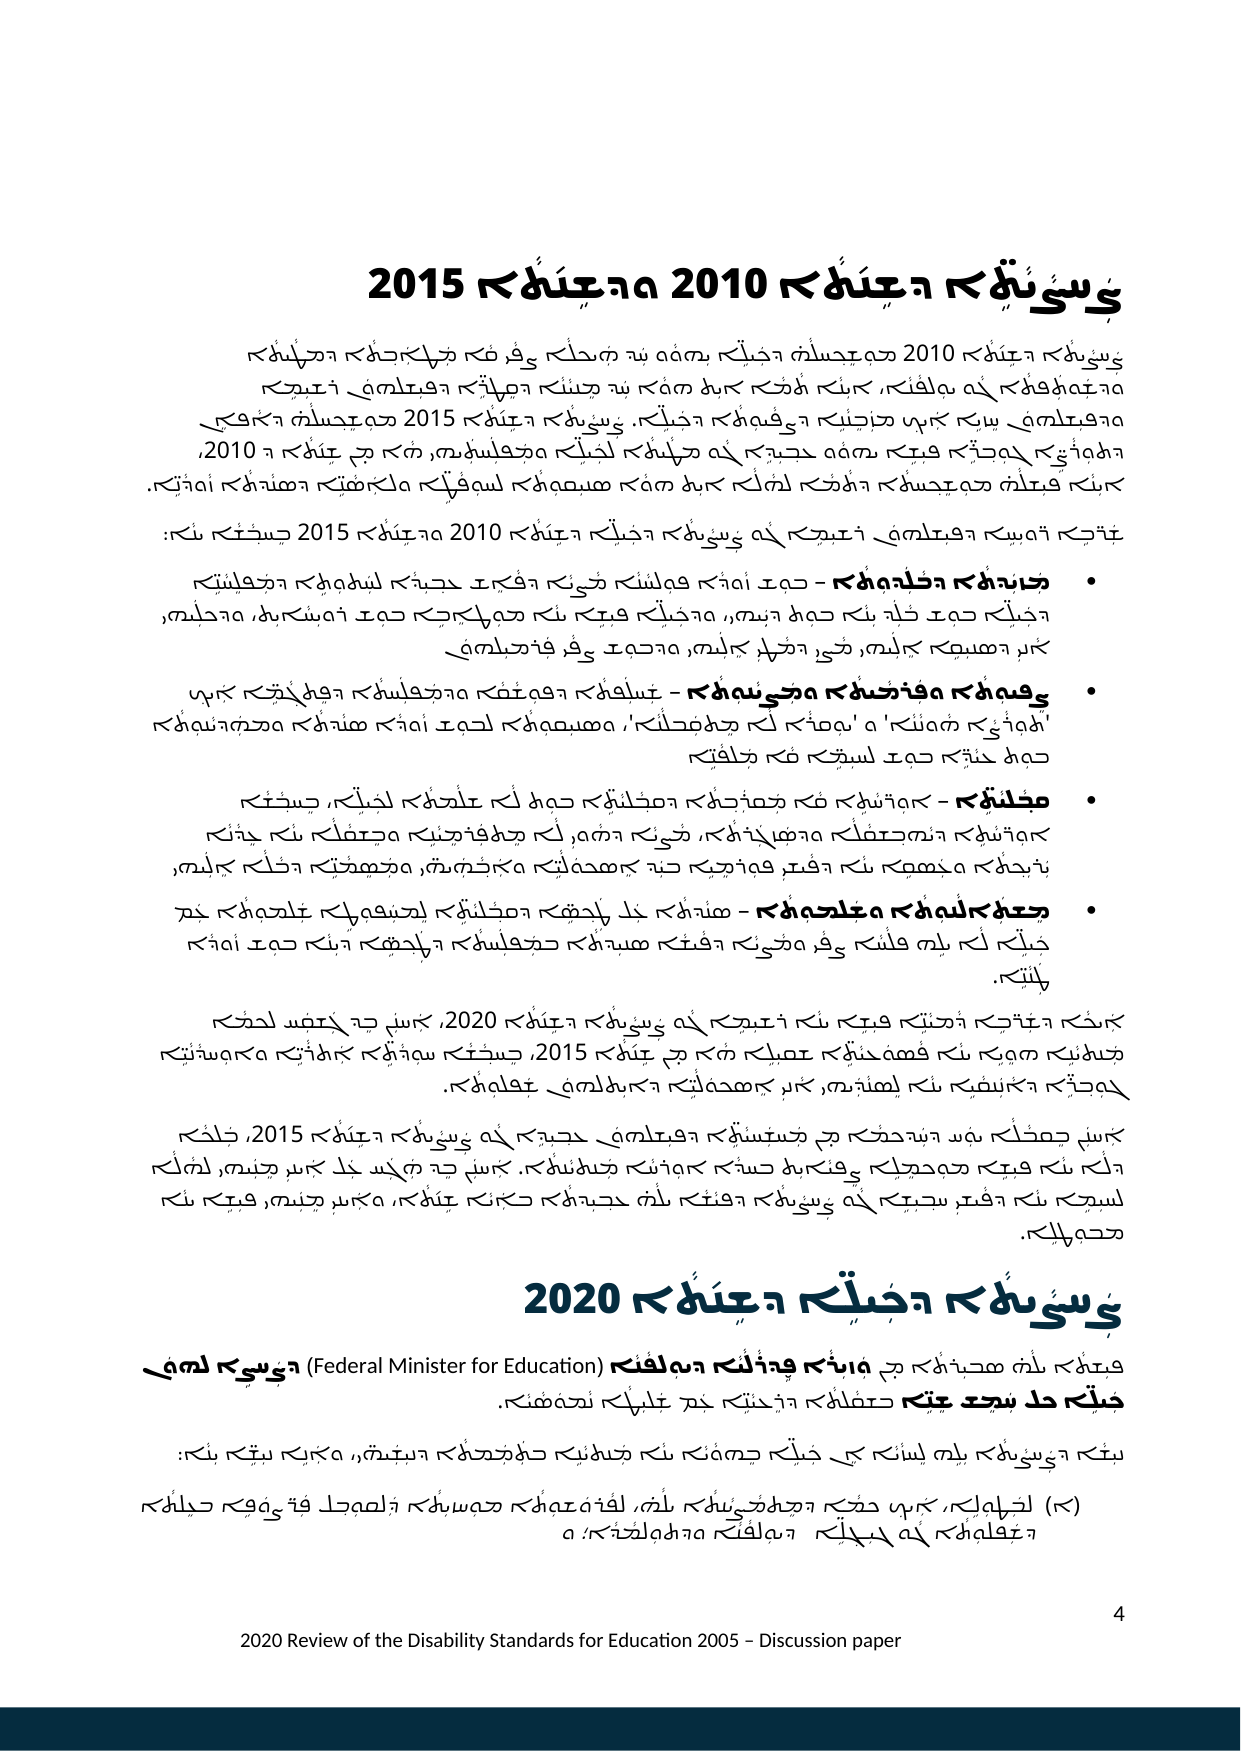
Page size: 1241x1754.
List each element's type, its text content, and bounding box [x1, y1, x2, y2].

subtitle ܨܲܚܨܵܝܬܵܐ ܕܟܲܝܠܹ̈ܐ ܕܫܹܢ݇ܬܵܐ 2020 [135, 1275, 1124, 1334]
text ܦܝܼܫܬܵܐ ܝܠܵܗ̇ ܣܒܝܼܪܬܵܐ ܡ̣ܢ ܘܲܙܝܼܪܵܐ ܦ̮ܹܕܪܵܠܵܝܵܐ ܕܝܘܼܠܦܵܢܵܐ (Federal Minister for Education) ܕܨܲܚܨܹܐ ܠܗܘܿܢ ܟܲܝܠܹ̈ܐ ܟܠ ܚܲܡܸܫ ܫܸܢܹ̈ܐ ܒܫܩܵܠܬܵܐ ܕܪܸܥܝܵܢܹ̈ܐ ܥܲܡ ܫܲܠܝܼܛܵܐ ܢܵܡܘܿܣܵܝܵܐ. [135, 1351, 1124, 1420]
text ܫܲܪ̈ܒܹܐ ܪ̈ܘܝܼܚܹܐ ܕܦܝܼܫܠܗܘܿܢ ܪܫܝܼܡܹܐ ܓܵܘ ܨܲܚܨܵܝܬܵܐ ܕܟܲܝܠܹ̈ܐ ܕܫܹܢ݇ܬܵܐ 2010 ܘܕܫܹܢ݇ܬܵܐ 2015 ܒܸܚܒ݂ܵܫܵܐ ܝܢܵܐ: [145, 519, 1124, 551]
text ܨܲܚܨܵܝܵܬܹ̈ܐ ܕܫܹܢ݇ܬܵܐ 2010 ܘܕܫܹܢ݇ܬܵܐ 2015 [135, 260, 1124, 319]
list ܡܸܫܬܲܐܠܵܢܘܼܬܵܐ ܘܫܲܠܡܘܼܬܵܐ – ܣܢܵܕܬܵܐ ܥܲܠ ܛܲܟ݂ܣܹ̈ܐ ܕܩܒ݂ܵܠܝܵܬܹ̈ܐ ܠܸܡܚܲܦܘܼܛܹܐ ܫܲܠܡܘܼܬܵܐ ܥܲܡ ܟܲܝܠܹ̈ܐ ܠܵܐ ܝܠܹܗ ܦܠܵܚܵܐ ܨܦܵܝ ܘܡܵܨܝܵܐ ܕܦܵܝܫܵܐ ܣܢܝܼܕܬܵܐ ܒܡܲܦܠܲܚܬܵܐ ܕܛܲܟ݂ܣܹ̈ܐ ܕܝܼܢܵܐ ܒܘܼܫ ܙܵܘܕܵܐ ܛܲܢܵܢܹ̈ܐ. [145, 897, 1087, 994]
text ܐܲܝܟܵܐ ܕܫܲܪ̈ܒܹܐ ܕܵܡܝܵܢܹ̈ܐ ܦܝܼܫܹܐ ܝܢܵܐ ܪܫܝܼܡܹܐ ܓܵܘ ܨܲܚܨܵܝܬܵܐ ܕܫܹܢ݇ܬܵܐ 2020، ܐܲܚܢܲܢ ܒܸܕ ܓܲܫܩܲܚ ܠܟܡܵܐ ܡܲܢܬܝܵܢܹܐ ܗܘܸܝܹܐ ܝܢܵܐ ܦܵܣܘܿܥܝܵܬܹ̈ܐ ܫܩܝܼܠܹܐ ܗܵܐ ܡ̣ܢ ܫܹܢ݇ܬܵܐ 2015، ܒܸܚܒ݂ܵܫܵܐ ܚܘܼܕܵܬܹ̈ܐ ܐܲܬܪܵܝܹ̈ܐ ܘܐܘܼܚܕܵܢܵܝܹ̈ܐ ܓܘܼܒ݂ܪܹ̈ܐ ܕܐܵܢܲܢܩܵܝܹܐ ܝܢܵܐ ܠܸܣܢܵܕܲܝܗܝ ܐܵܢܝܼ ܐܸܣܟܘܿܠܵܝܹ̈ܐ ܕܐܝܼܬܠܗܘܿܢ ܫܲܦܠܘܼܬܵܐ. [145, 1007, 1124, 1104]
text (ܐ) ܠܒܲܛܘܼܠܹܐ، ܐܲܝܟ݂ ܟܡܵܐ ܕܡܸܬܡܵܨܝܵܢܬܵܐ ܝܠܵܗ̇، ܠܦܵܪܘܿܫܘܼܬܵܐ ܡܘܼܚܙܝܼܬܵܐ ܕܲܠܩܘܼܒ݂ܠ ܦܲܪ̈ܨܘܿܦܹܐ ܒܥܸܠܬܵܐ ܕܫܲܦܠܘܼܬܵܐ ܓܵܘ ܓܝܼܓ݂ܠܹ̈ܐ ܕܝܘܼܠܦܵܢܵܐ ܘܕܬܘܼܠܡܵܕܵܐ؛ ܘ [135, 1490, 1080, 1544]
list ܨܸܦܝܘܼܬܵܐ ܘܦܲܪܡܵܝܬܵܐ ܘܡܲܨܝܵܢܘܼܬܵܐ – ܫܲܚܠܲܦܬܵܐ ܕܦܘܼܫܵܩܵܐ ܘܕܡܲܦܠܲܚܬܵܐ ܕܦܸܬܓ݂ܵܡܹ̈ܐ ܐܲܝܟ݂ 'ܬܘܼܪܵܨܵܐ ܗܵܘܢܵܢܵܐ' ܘ 'ܝܘܼܩܪܵܐ ܠܵܐ ܡܸܬܩܲܒܠܵܢܵܐ'، ܘܣܢܝܼܩܘܼܬܵܐ ܠܒܘܼܫ ܙܵܘܕܵܐ ܣܢܵܕܬܵܐ ܘܡܗܲܕܝܵܢܘܼܬܵܐ ܒܘܼܬ ܥܝܵܕܹ̈ܐ ܒܘܼܫ ܠܚܝܼܡܹ̈ܐ ܩܵܐ ܡܲܠܦܵܢܹ̈ܐ [145, 678, 1087, 775]
list ܡܲܙܝܲܕܬܵܐ ܕܒܵܠܲܕܘܼܬܵܐ – ܒܘܼܫ ܙܵܘܕܵܐ ܦܘܼܠܚܵܢܵܐ ܡܵܨܝܵܐ ܕܦܵܐܸܫ ܥܒ݂ܝܼܕܵܐ ܠܚܲܬܘܼܬܹܐ ܕܡܲܦܠܸܚܵܢܹ̈ܐ ܕܟܲܝܠܹ̈ܐ ܒܘܼܫ ܒܵܠܲܕ ܝܼܢܵܐ ܒܘܼܬ ܕܝܼܲܝܗܝ، ܘܕܟܲܝܠܹ̈ܐ ܦܝܼܫܹܐ ܝܢܵܐ ܡܘܼܛܐܸܒܹܐ ܒܘܼܫ ܪܘܝܼܚܵܐܝܼܬ، ܘܕܟܠܲܝܗܝ ܐܵܢܝܼ ܕܣܢܝܼܩܹܐ ܐܸܠܲܝܗܝ ܡܵܨܝܼ ܕܡܵܛܝܼ ܐܸܠܲܝܗܝ ܘܕܒܘܼܫ ܨܦܵܝ ܦܲܪܡܝܼܠܗܘܿܢ [145, 568, 1087, 665]
text ܐܲܚܢܲܢ ܒܸܩܒܵܠܵܐ ܝܘܲܚ ܕܚܲܕܟܡܵܐ ܡ̣ܢ ܡܲܚܫܲܚܝܵܬܹ̈ܐ ܕܦܝܼܫܠܗܘܿܢ ܥܒ݂ܝܼܕܹܐ ܓܵܘ ܨܲܚܨܵܝܬܵܐ ܕܫܹܢ݇ܬܵܐ 2015، ܒܲܠܟܵܐ ܕܠܵܐ ܝܢܵܐ ܦܝܼܫܹܐ ܡܘܼܟܡܸܠܹܐ ܨܸܦܝܵܐܝܼܬ ܒܚܕܵܐ ܐܘܼܪܚܵܐ ܡܲܢܬܝܵܢܬܵܐ. ܐܲܚܢܲܢ ܒܸܕ ܗܲܓܲܚ ܥܲܠ ܐܲܝܢܝܼ ܡܸܢܲܝܗܝ ܠܗܵܠܵܐ ܠܚܝܼܡܹܐ ܝܢܵܐ ܕܦܵܝܫܝܼ ܚܒ݂ܝܼܫܹܐ ܓܵܘ ܨܲܚܨܵܝܬܵܐ ܕܦܝܵܫܵܐ ܝܠܵܗ̇ ܥܒ݂ܝܼܕܬܵܐ ܒܐܲܝܵܐ ܫܹܢ݇ܬܵܐ، ܘܐܲܝܢܝܼ ܡܸܢܲܝܗܝ ܦܝܼܫܹܐ ܝܢܵܐ ܡܒܘܼܛܠܹܐ. [145, 1121, 1124, 1250]
text ܢܝܼܫܵܐ ܕܨܲܚܨܵܝܬܵܐ ܝܼܠܹܗ ܠܸܚܙܵܝܵܐ ܐܸܢ ܟܲܝܠܹ̈ܐ ܒܸܗܘܵܝܵܐ ܝܢܵܐ ܡܲܢܬܝܵܢܹܐ ܒܬܲܡܲܡܬܵܐ ܕܢܝܼܫܲܝܗ̈ܝ، ܘܐܲܢܹܐ ܢܝܼܫܹ̈ܐ ܝܼܢܵܐ: [135, 1439, 1124, 1471]
list ܩܒ݂ܵܠܝܵܬܹ̈ܐ – ܐܘܼܪ̈ܚܵܬܹܐ ܩܵܐ ܡܲܩܪܲܒ݂ܬܵܐ ܕܩܒ݂ܵܠܝܵܬܹ̈ܐ ܒܘܼܬ ܠܵܐ ܫܠܵܡܬܵܐ ܠܟܲܝܠܹ̈ܐ، ܒܸܚܒ݂ܵܫܵܐ ܐܘܼܪ̈ܚܵܬܹܐ ܕܝܵܗܒ݂ܫܩܵܠܵܐ ܘܕܣܲܙܓܲܪܬܵܐ، ܡܵܨܝܵܐ ܕܗܵܘܝܼ ܠܵܐ ܡܸܬܦܲܪܡܸܝܵܢܹܐ ܘܒܸܫܩܵܠܵܐ ܝܢܵܐ ܥܸܕܵܢܵܐ ܝܲܪܝܼܟ݂ܬܵܐ ܘܥܲܣܩܹܐ ܝܢܵܐ ܕܦܵܝܫܝܼ ܦܘܼܪܡܸܝܹܐ ܒܝܲܕ ܐܸܣܟܘܿܠܵܝܹ̈ܐ ܘܐܲܒ݂ܵܗܲܝܗ̈ܝ ܘܡܲܣܸܡܵܢܹ̈ܐ ܕܒܵܠܵܐ ܐܸܠܲܝܗܝ [145, 787, 1087, 885]
text ܨܲܚܨܵܝܬܵܐ ܕܫܹܢ݇ܬܵܐ 2010 ܡܘܼܫܸܟ݂ܚܠܵܗ̇ ܕܟܲܝܠܹ̈ܐ ܝܼܗܘܵܘ ܚܲܕ ܗܲܝܟܠܵܐ ܨܦܵܝ ܩܵܐ ܡܲܛܐܲܒ݂ܬܵܐ ܕܡܛܵܝܬܵܐ ܘܕܫܲܘܬܲܦܬܵܐ ܓܵܘ ܝܘܼܠܦܵܢܵܐ، ܐܝܼܢܵܐ ܬܵܡܵܐ ܐܝܼܬ ܗܘܵܐ ܚܲܕ ܡܸܢܝܵܢܵܐ ܕܩܸܛܪܹ̈ܐ ܕܦܝܼܫܠܗܘܿܢ ܪܫܝܼܡܹܐ ܘܕܦܝܼܫܠܗܘܿܢ ܚܸܙܝܹܐ ܐܲܝܟ݂ ܡܙܲܒܸܢܵܢܹܐ ܕܨܦܵܝܘܼܬܵܐ ܕܟܲܝܠܹ̈ܐ. ܨܲܚܨܵܝܬܵܐ ܕܫܹܢ݇ܬܵܐ 2015 ܡܘܼܫܸܟ݂ܚܠܵܗ̇ ܕܐܵܦܐܸܢ ܕܬܘܼܪܵܨܹ̈ܐ ܓܘܼܒ݂ܪܹ̈ܐ ܦܝܼܫܹܐ ܝܗܘܵܘ ܥܒ݂ܝܼܕܹܐ ܓܵܘ ܡܛܵܝܬܵܐ ܠܟܲܝܠܹ̈ܐ ܘܡܲܦܠܲܚܬܲܝܗܝ ܗܵܐ ܡ̣ܢ ܫܹܢ݇ܬܵܐ ܕ 2010، ܐܝܼܢܵܐ ܦܝܼܫܠܵܗ̇ ܡܘܼܫܸܟ݂ܚܬܵܐ ܕܬܵܡܵܐ ܠܗܵܠܵܐ ܐܝܼܬ ܗܘܵܐ ܣܢܝܼܩܘܼܬܵܐ ܠܚܘܼܦܵܛܹ̈ܐ ܘܠܐܲܣܵܢܹ̈ܐ ܕܣܢܵܕܬܵܐ ܙܵܘܕܵܢܹ̈ܐ. [145, 340, 1124, 502]
